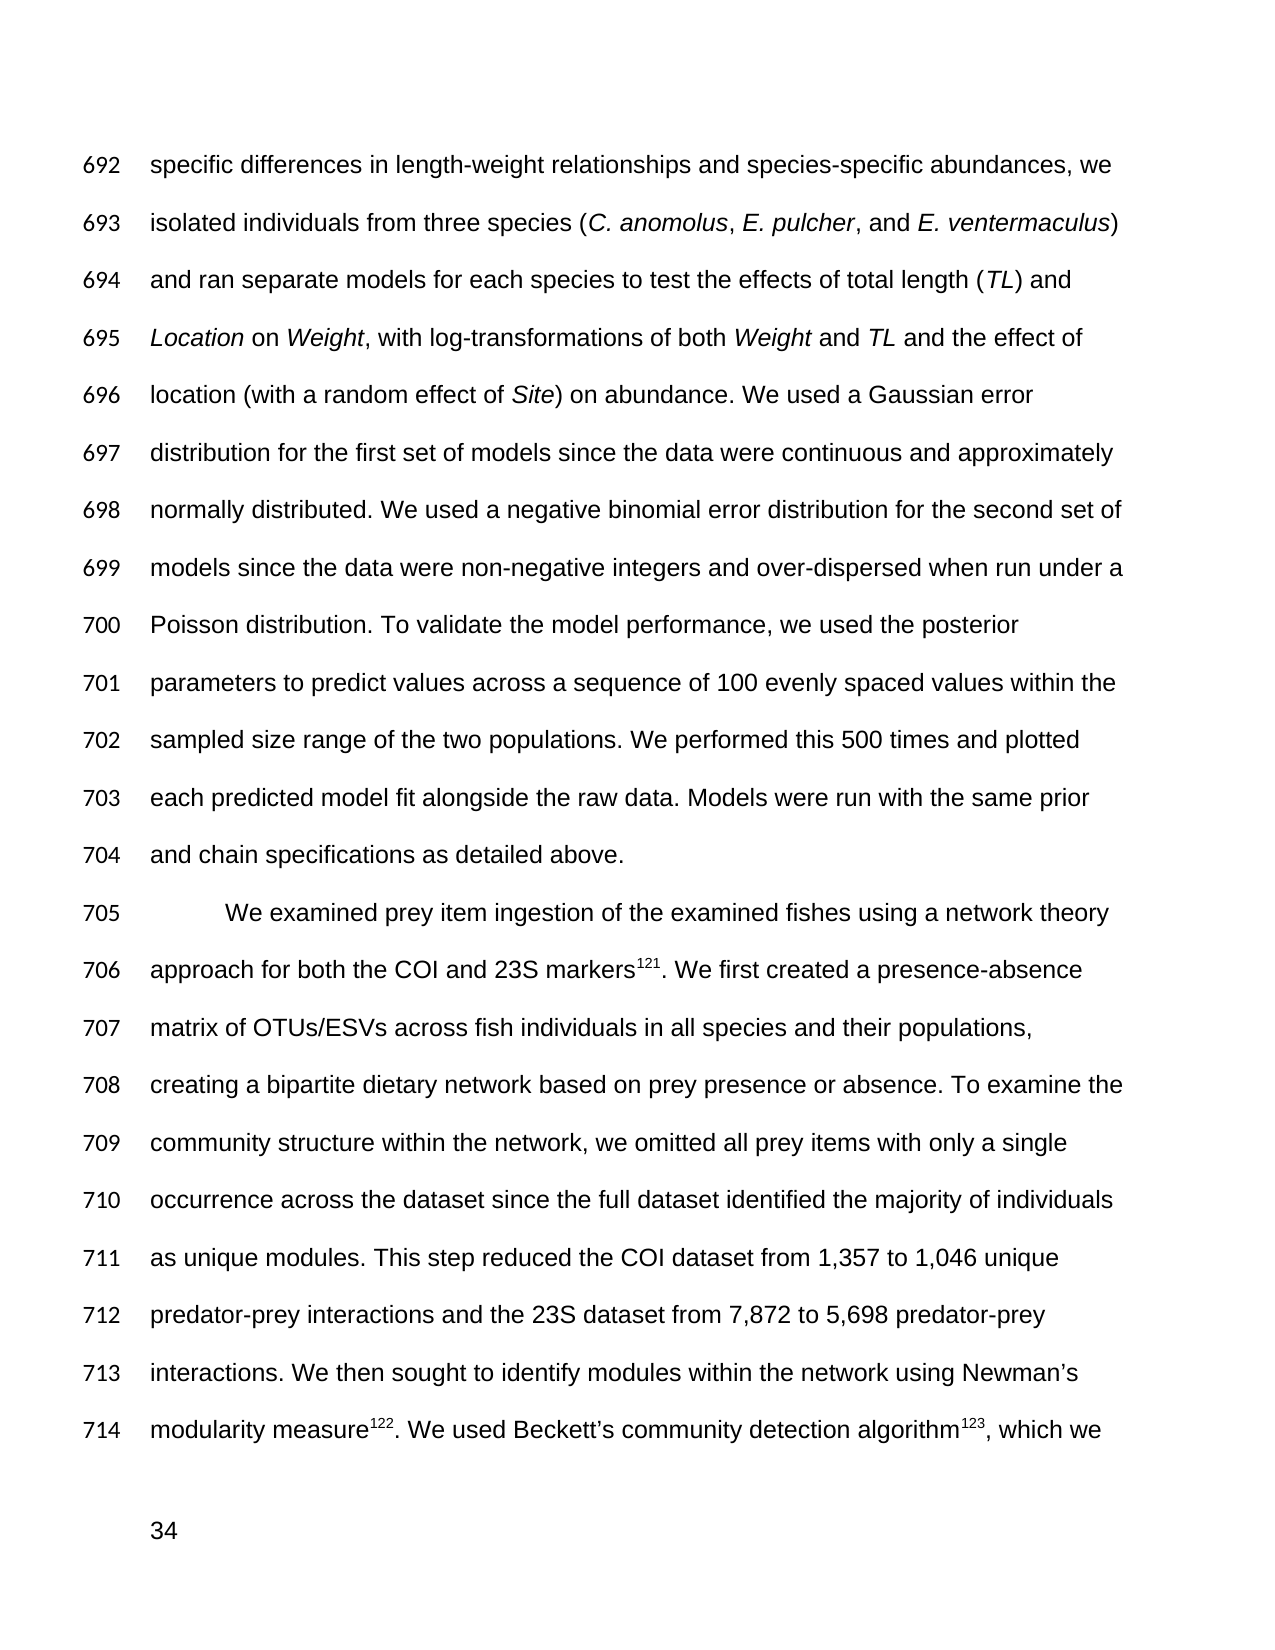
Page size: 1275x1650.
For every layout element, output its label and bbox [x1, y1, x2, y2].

text [150, 150, 1125, 869]
text [150, 897, 1125, 1444]
